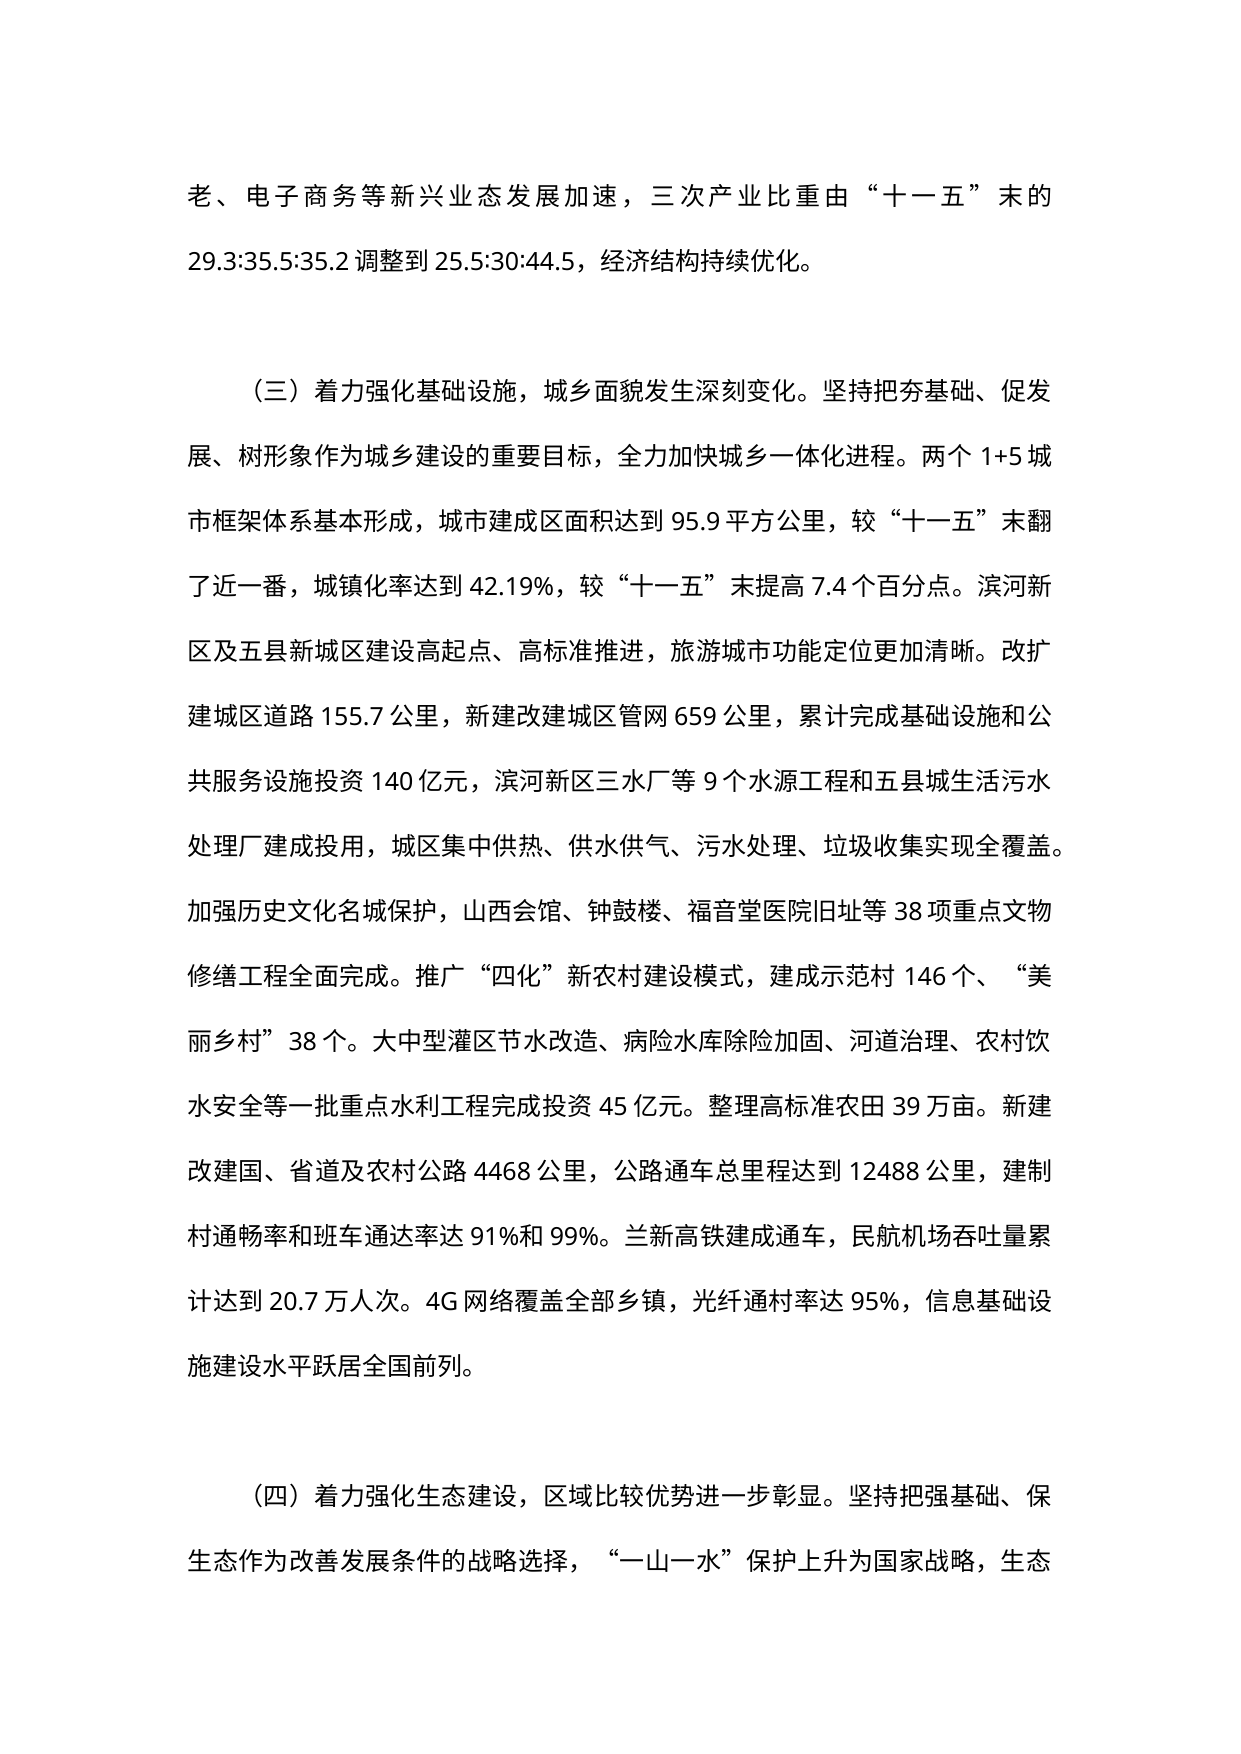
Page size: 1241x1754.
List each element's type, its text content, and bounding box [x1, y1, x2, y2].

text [187, 1462, 1053, 1592]
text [187, 162, 1053, 292]
text （三）着力强化基础设施，城乡面貌发生深刻变化。坚持把夯基础、促发展、树形象作为城乡建设的重要目标，全力加快城乡一体化进程。两个1+5城市框架体系基本形成，城市建成区面积达到95.9平方公里，较“十一五”末翻了近一番，城镇化率达到42.19%，较“十一五”末提高7.4个百分点。滨河新区及五县新城区建设高起点、高标准推进，旅游城市功能定位更加清晰。改扩建城区道路155.7公里，新建改建城区管网659公里，累计完成基础设施和公共服务设施投资140亿元，滨河新区三水厂等9个水源工程和五县城生活污水处理厂建成投用，城区集中供热、供水供气、污水处理、垃圾收集实现全覆盖。加强历史文化名城保护，山西会馆、钟鼓楼、福音堂医院旧址等38项重点文物修缮工程全面完成。推广“四化”新农村建设模式，建成示范村146个、“美丽乡村”38个。大中型灌区节水改造、病险水库除险加固、河道治理、农村饮水安全等一批重点水利工程完成投资45亿元。整理高标准农田39万亩。新建改建国、省道及农村公路4468公里，公路通车总里程达到12488公里，建制村通畅率和班车通达率达91%和99%。兰新高铁建成通车，民航机场吞吐量累计达到20.7万人次。4G网络覆盖全部乡镇，光纤通村率达95%，信息基础设施建设水平跃居全国前列。 [187, 357, 1053, 1397]
